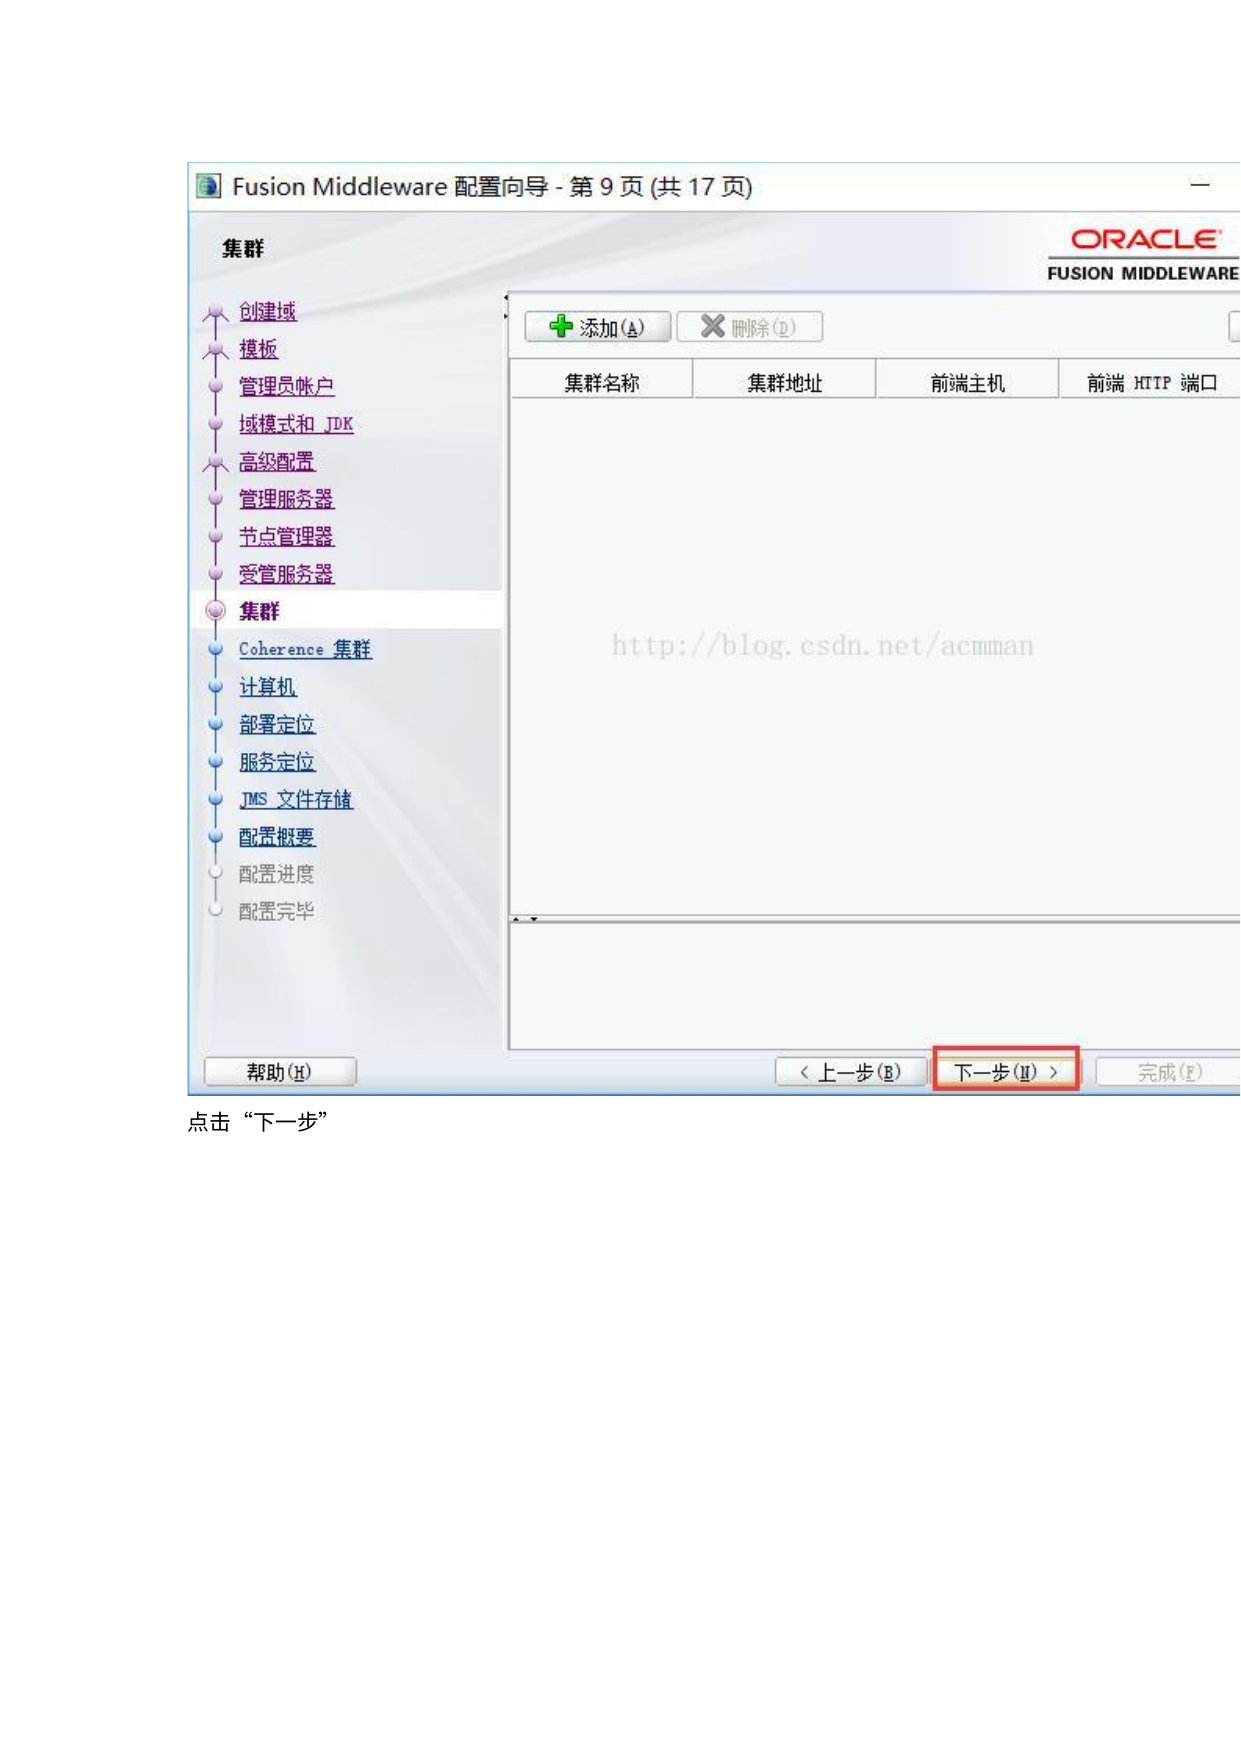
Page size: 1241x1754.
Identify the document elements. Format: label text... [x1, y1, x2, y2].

text 稍等片刻，就会出现WebLogic的安装界面： 我们接下来按照以下步骤进行安装： 点击“下一步” 点击“下一步” 点击“下一步” 点击“下一步” 点击“下一步” 点击“下一步” 点击“安装” 点击“下一步” 点击完成，WebLogic就安装完毕了。接下来会弹出WebLogic的配置界面。 三、WebLogic的配置 安装完毕之后，会弹出配置窗口，我们按照以下操作进行配置： 点击“下一步” 点击“下一步” 点击“下一步” 点击“下一步” 点击“下一步” 点击“下一步” 点击“下一步” 点击“下一步” 点击“下一步” 点击“下一步” 点击“下一步” 点击“下一步” 点击“下一步” 点击“下一步” 点击“创建” [187, 1096, 1053, 1137]
picture [187, 162, 1241, 1096]
